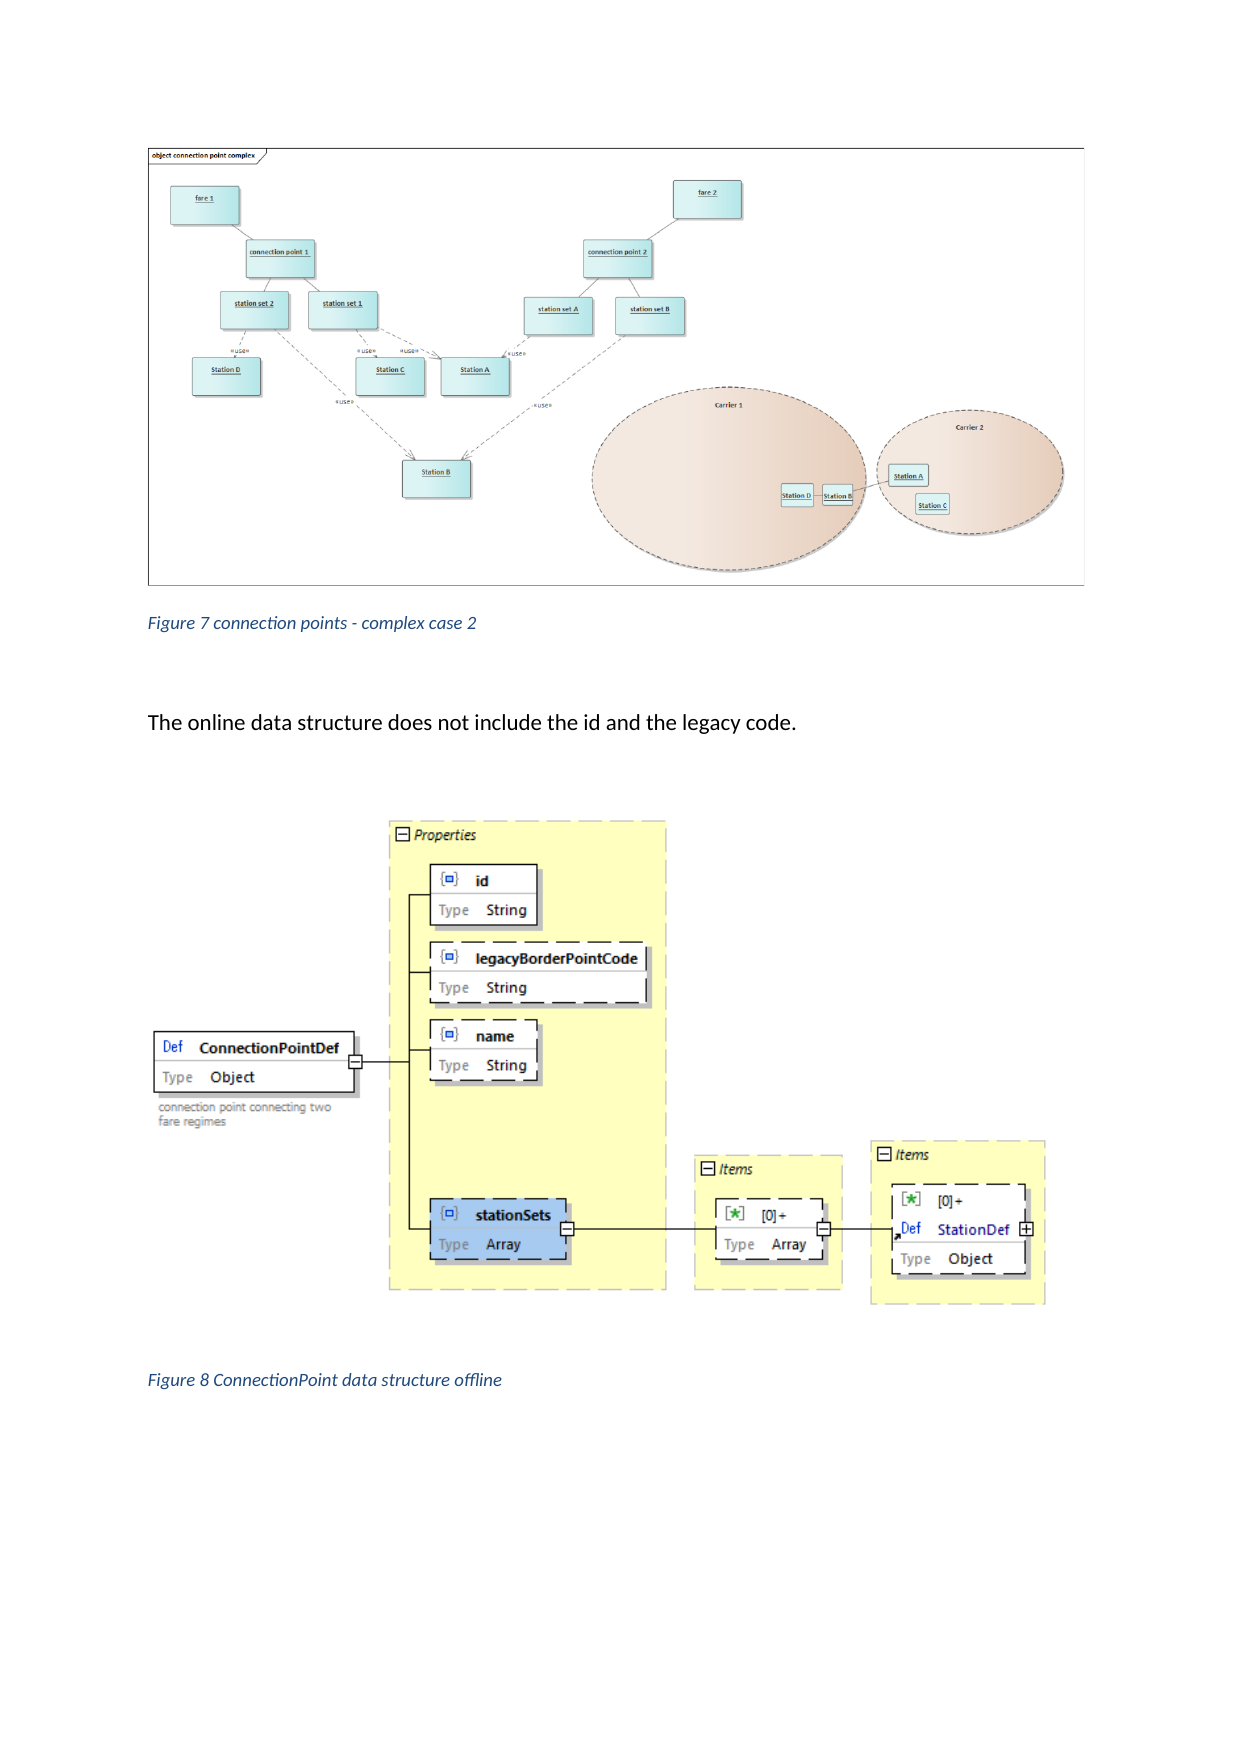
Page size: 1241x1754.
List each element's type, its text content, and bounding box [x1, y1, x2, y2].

picture [147, 760, 1093, 1343]
text Figure 7 connection points - complex case 2 [148, 611, 1093, 634]
text Figure 8 ConnectionPoint data structure offline [148, 1368, 1093, 1391]
picture [147, 147, 1085, 586]
text The online data structure does not include the id and the legacy code. [148, 708, 1093, 736]
